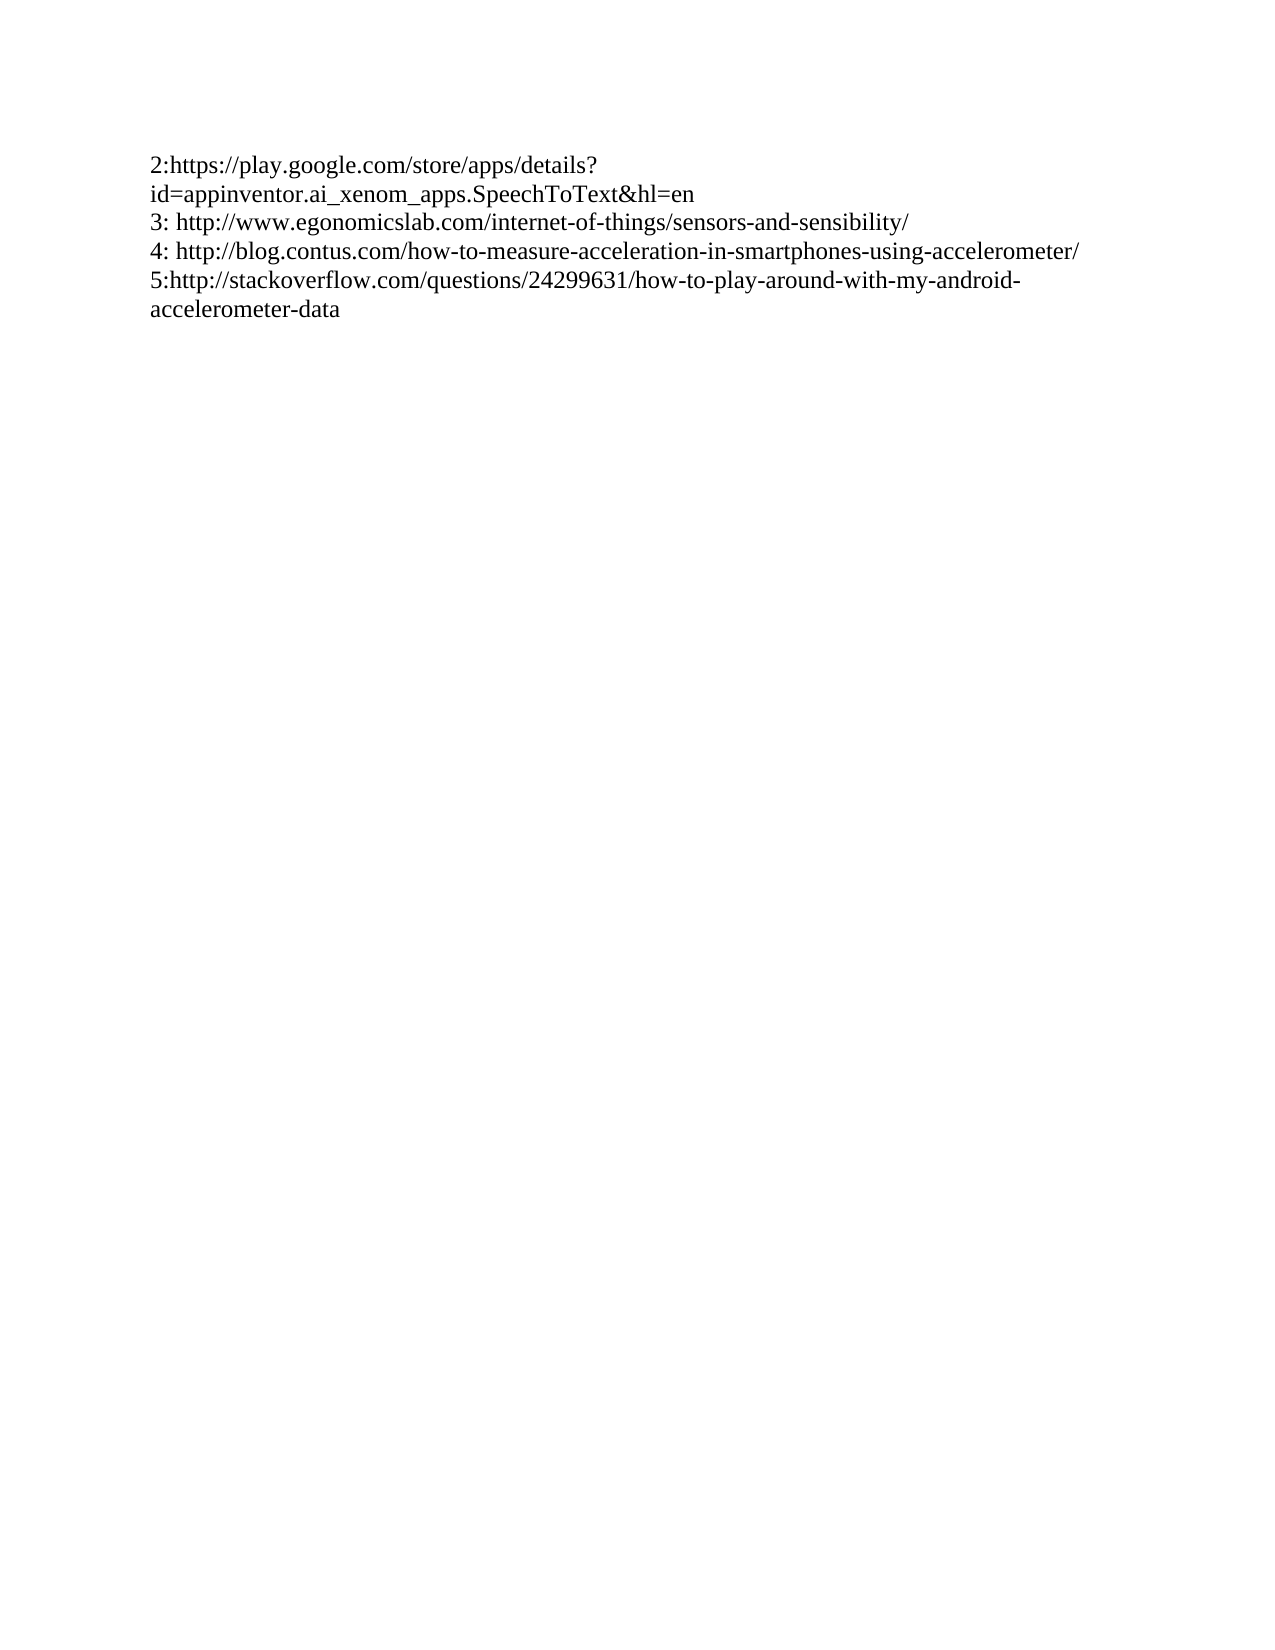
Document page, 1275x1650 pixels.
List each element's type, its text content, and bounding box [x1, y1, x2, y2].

text 2:https://play.google.com/store/apps/details?id=appinventor.ai_xenom_apps.SpeechToText&hl=en [150, 150, 1125, 207]
text 3: http://www.egonomicslab.com/internet-of-things/sensors-and-sensibility/ [150, 207, 1125, 236]
text 5:http://stackoverflow.com/questions/24299631/how-to-play-around-with-my-android-accelerometer-data [150, 265, 1125, 322]
text 4: http://blog.contus.com/how-to-measure-acceleration-in-smartphones-using-accelerometer/ [150, 236, 1125, 265]
